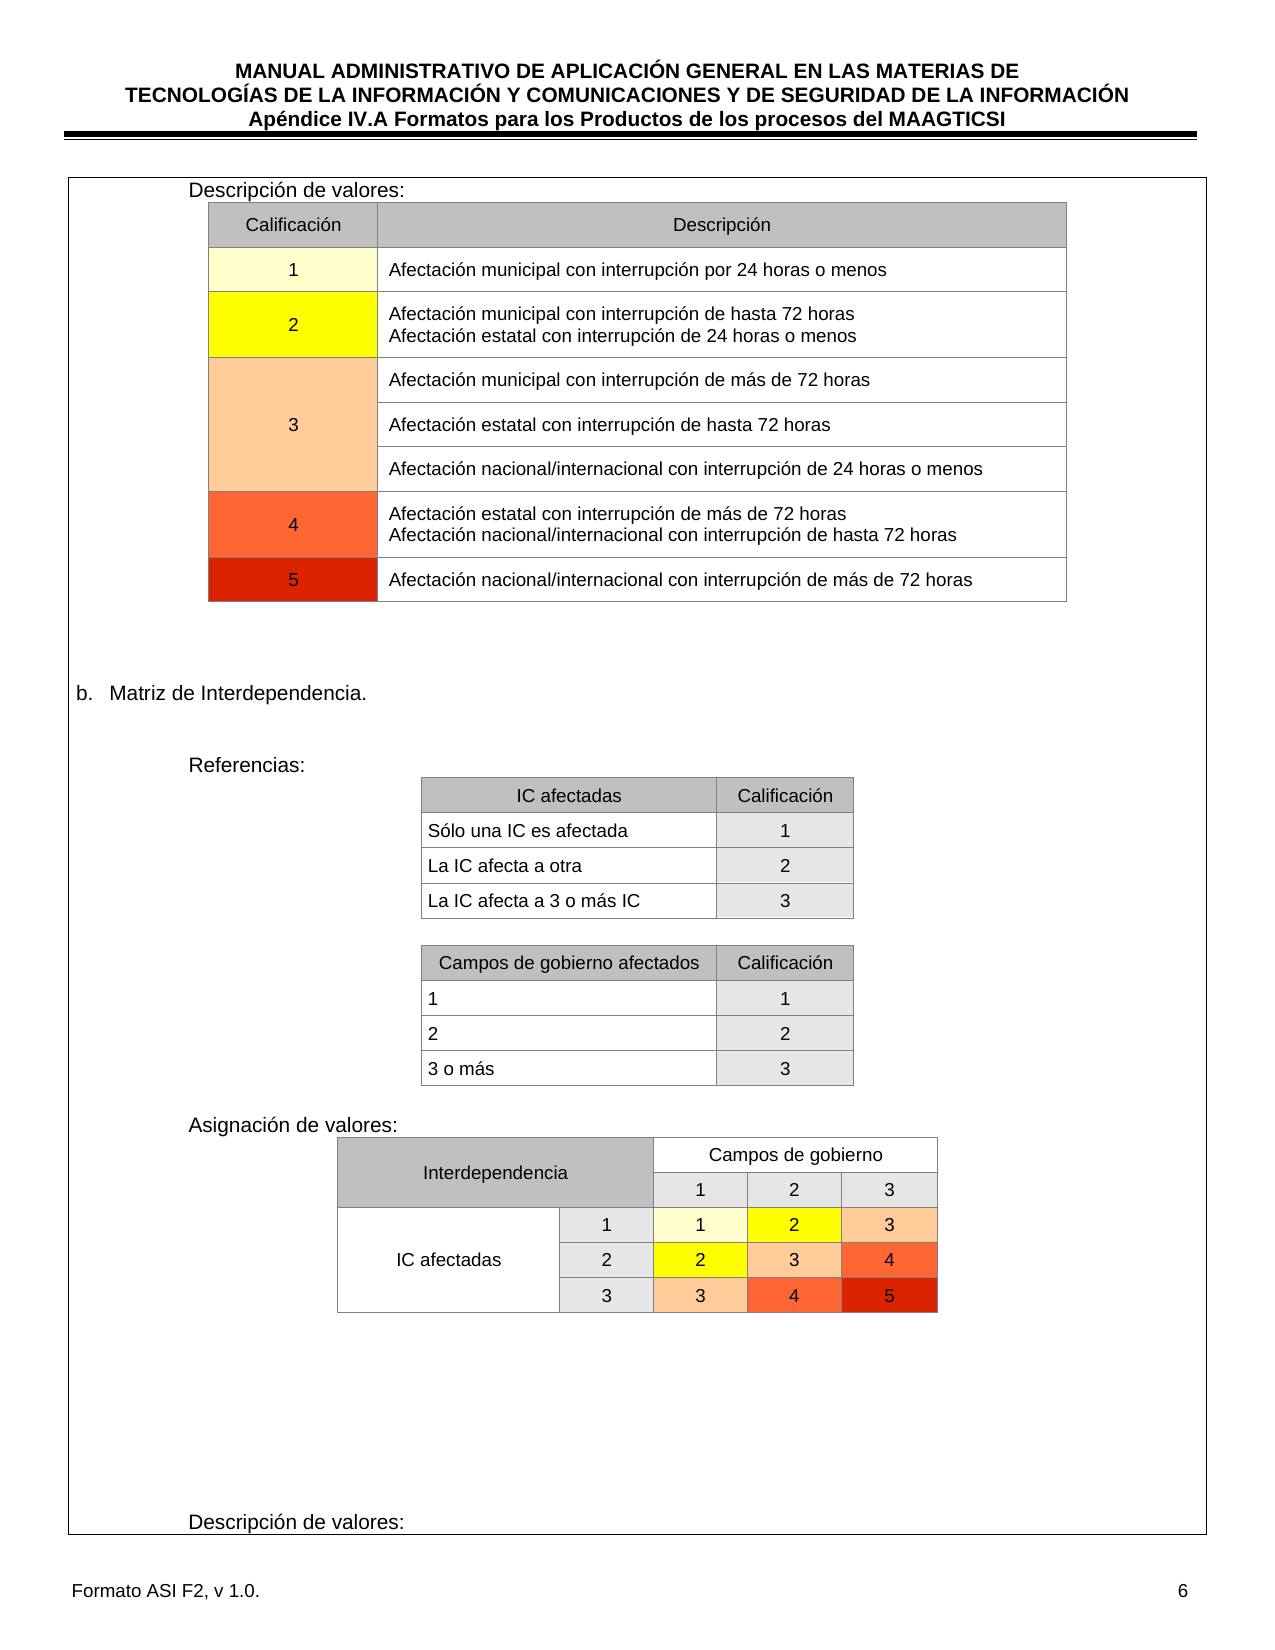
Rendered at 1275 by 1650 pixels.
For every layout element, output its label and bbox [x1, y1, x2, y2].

table_cell [69, 178, 1206, 1534]
